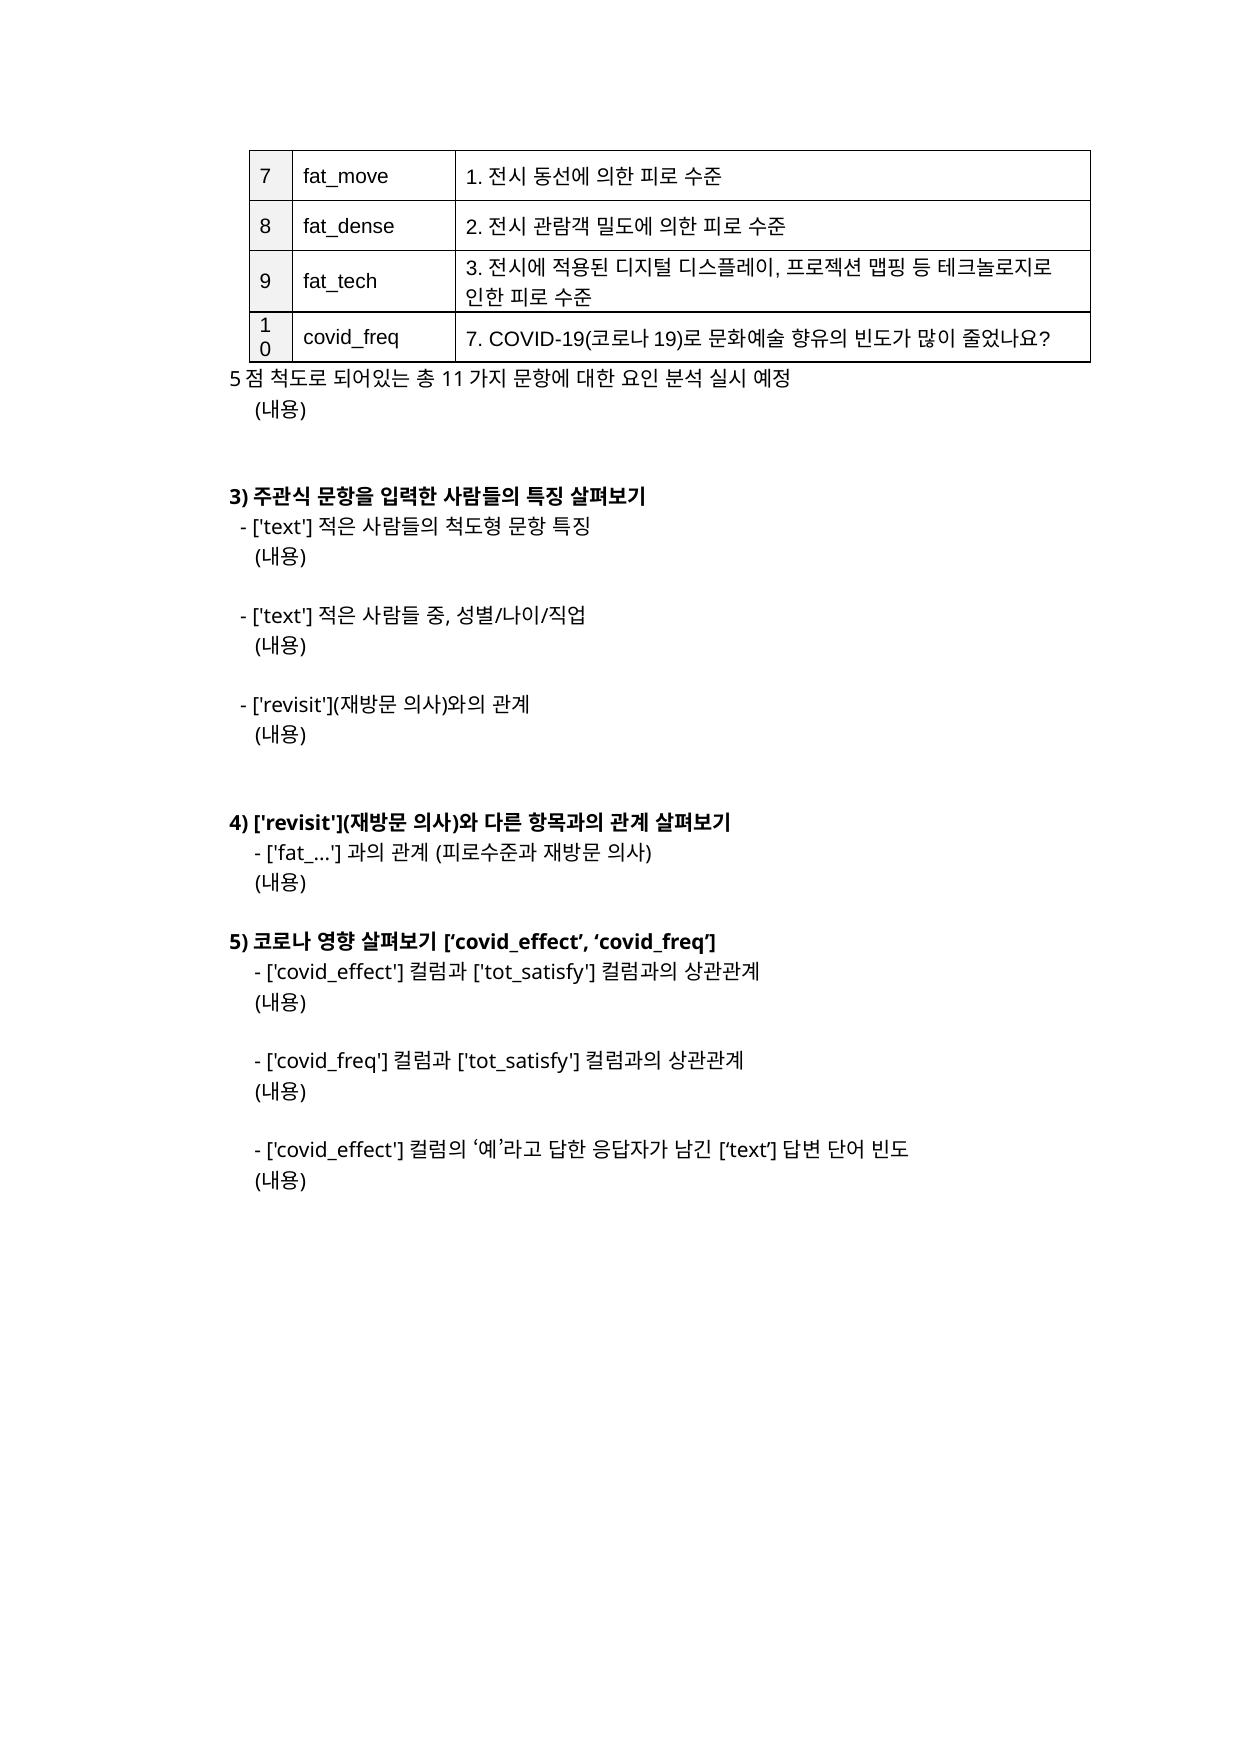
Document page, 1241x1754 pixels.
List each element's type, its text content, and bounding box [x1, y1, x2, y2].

text (내용) [150, 541, 1090, 571]
table_cell 7 [250, 151, 292, 200]
table_cell 8 [250, 201, 292, 250]
table_cell 1. 전시 동선에 의한 피로 수준 [456, 151, 1090, 200]
table_cell 2. 전시 관람객 밀도에 의한 피로 수준 [456, 201, 1090, 250]
text - ['text'] 적은 사람들의 척도형 문항 특징 [150, 510, 1090, 541]
text 5점 척도로 되어있는 총 11가지 문항에 대한 요인 분석 실시 예정 [150, 362, 1090, 393]
table_cell 3. 전시에 적용된 디지털 디스플레이, 프로젝션 맵핑 등 테크놀로지로 인한 피로 수준 [456, 251, 1090, 311]
text - ['covid_effect'] 컬럼과 ['tot_satisfy'] 컬럼과의 상관관계 [233, 956, 1090, 986]
text (내용) [150, 986, 1090, 1016]
text - ['revisit'](재방문 의사)와의 관계 [150, 688, 1090, 719]
text (내용) [150, 1075, 1090, 1105]
text - ['text'] 적은 사람들 중, 성별/나이/직업 [150, 599, 1090, 630]
text (내용) [150, 630, 1090, 660]
table_cell fat_tech [293, 251, 455, 311]
text (내용) [150, 393, 1090, 423]
text - ['fat_...'] 과의 관계 (피로수준과 재방문 의사) [233, 836, 1090, 867]
text (내용) [150, 867, 1090, 897]
text - ['covid_freq'] 컬럼과 ['tot_satisfy'] 컬럼과의 상관관계 [233, 1045, 1090, 1075]
table_cell fat_move [293, 151, 455, 200]
text 4) ['revisit'](재방문 의사)와 다른 항목과의 관계 살펴보기 [150, 806, 1090, 836]
table_cell fat_dense [293, 201, 455, 250]
text 5) 코로나 영향 살펴보기 [‘covid_effect’, ‘covid_freq’] [150, 925, 1090, 956]
table_cell 7. COVID-19(코로나19)로 문화예술 향유의 빈도가 많이 줄었나요? [456, 313, 1090, 361]
text (내용) [150, 1164, 1090, 1194]
table_cell 9 [250, 251, 292, 311]
text 3) 주관식 문항을 입력한 사람들의 특징 살펴보기 [150, 480, 1090, 510]
table_cell 10 [250, 313, 292, 361]
text - ['covid_effect'] 컬럼의 ‘예’라고 답한 응답자가 남긴 [‘text’] 답변 단어 빈도 [233, 1134, 1090, 1164]
text (내용) [150, 719, 1090, 749]
table_cell covid_freq [293, 313, 455, 361]
